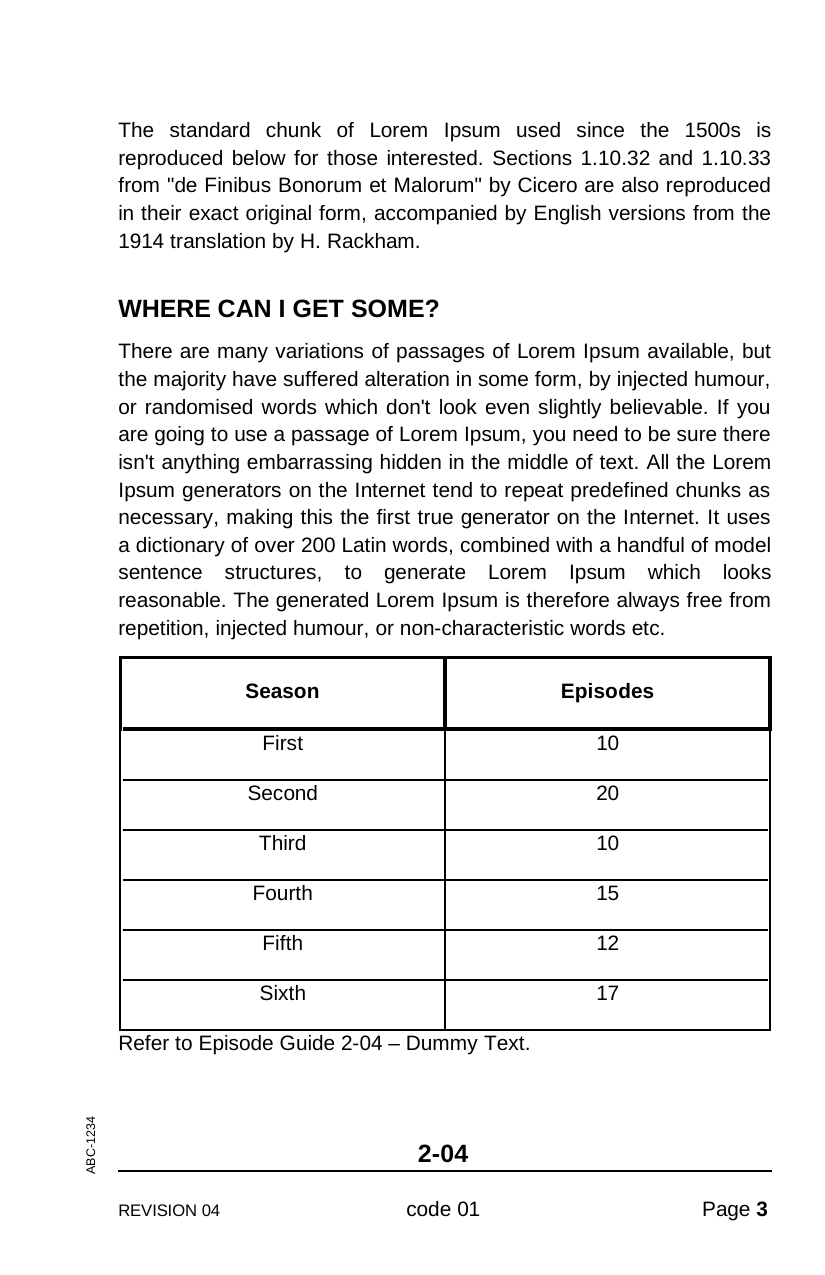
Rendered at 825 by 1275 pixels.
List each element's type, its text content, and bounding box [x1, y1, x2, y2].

text Where can I get some? [118, 294, 772, 323]
table_cell 20 [446, 779, 769, 829]
table_cell 10 [446, 731, 769, 779]
table_cell Third [121, 829, 444, 879]
table_cell Second [121, 779, 444, 829]
table_header Episodes [447, 659, 768, 727]
text Refer to Episode Guide 2-04 – Dummy Text. [118, 1031, 772, 1055]
table_cell Sixth [121, 979, 444, 1029]
table_cell 12 [446, 929, 769, 979]
table_cell 15 [446, 879, 769, 929]
table_cell First [121, 728, 444, 779]
table_cell Fifth [121, 929, 444, 979]
table_cell Fourth [121, 879, 444, 929]
table_cell 10 [446, 829, 769, 879]
table_header Season [122, 659, 443, 727]
table_cell 17 [446, 979, 769, 1029]
text There are many variations of passages of Lorem Ipsum available, but the majority have suffered alteration in some form, by injected humour, or randomised words which don't look even slightly believable. If you are going to use a passage of Lorem Ipsum, you need to be sure there isn't anything embarrassing hidden in the middle of text. All the Lorem Ipsum generators on the Internet tend to repeat predefined chunks as necessary, making this the first true generator on the Internet. It uses a dictionary of over 200 Latin words, combined with a handful of model sentence structures, to generate Lorem Ipsum which looks reasonable. The generated Lorem Ipsum is therefore always free from repetition, injected humour, or non-characteristic words etc. [118, 339, 772, 639]
text The standard chunk of Lorem Ipsum used since the 1500s is reproduced below for those interested. Sections 1.10.32 and 1.10.33 from "de Finibus Bonorum et Malorum" by Cicero are also reproduced in their exact original form, accompanied by English versions from the 1914 translation by H. Rackham. [118, 118, 772, 253]
